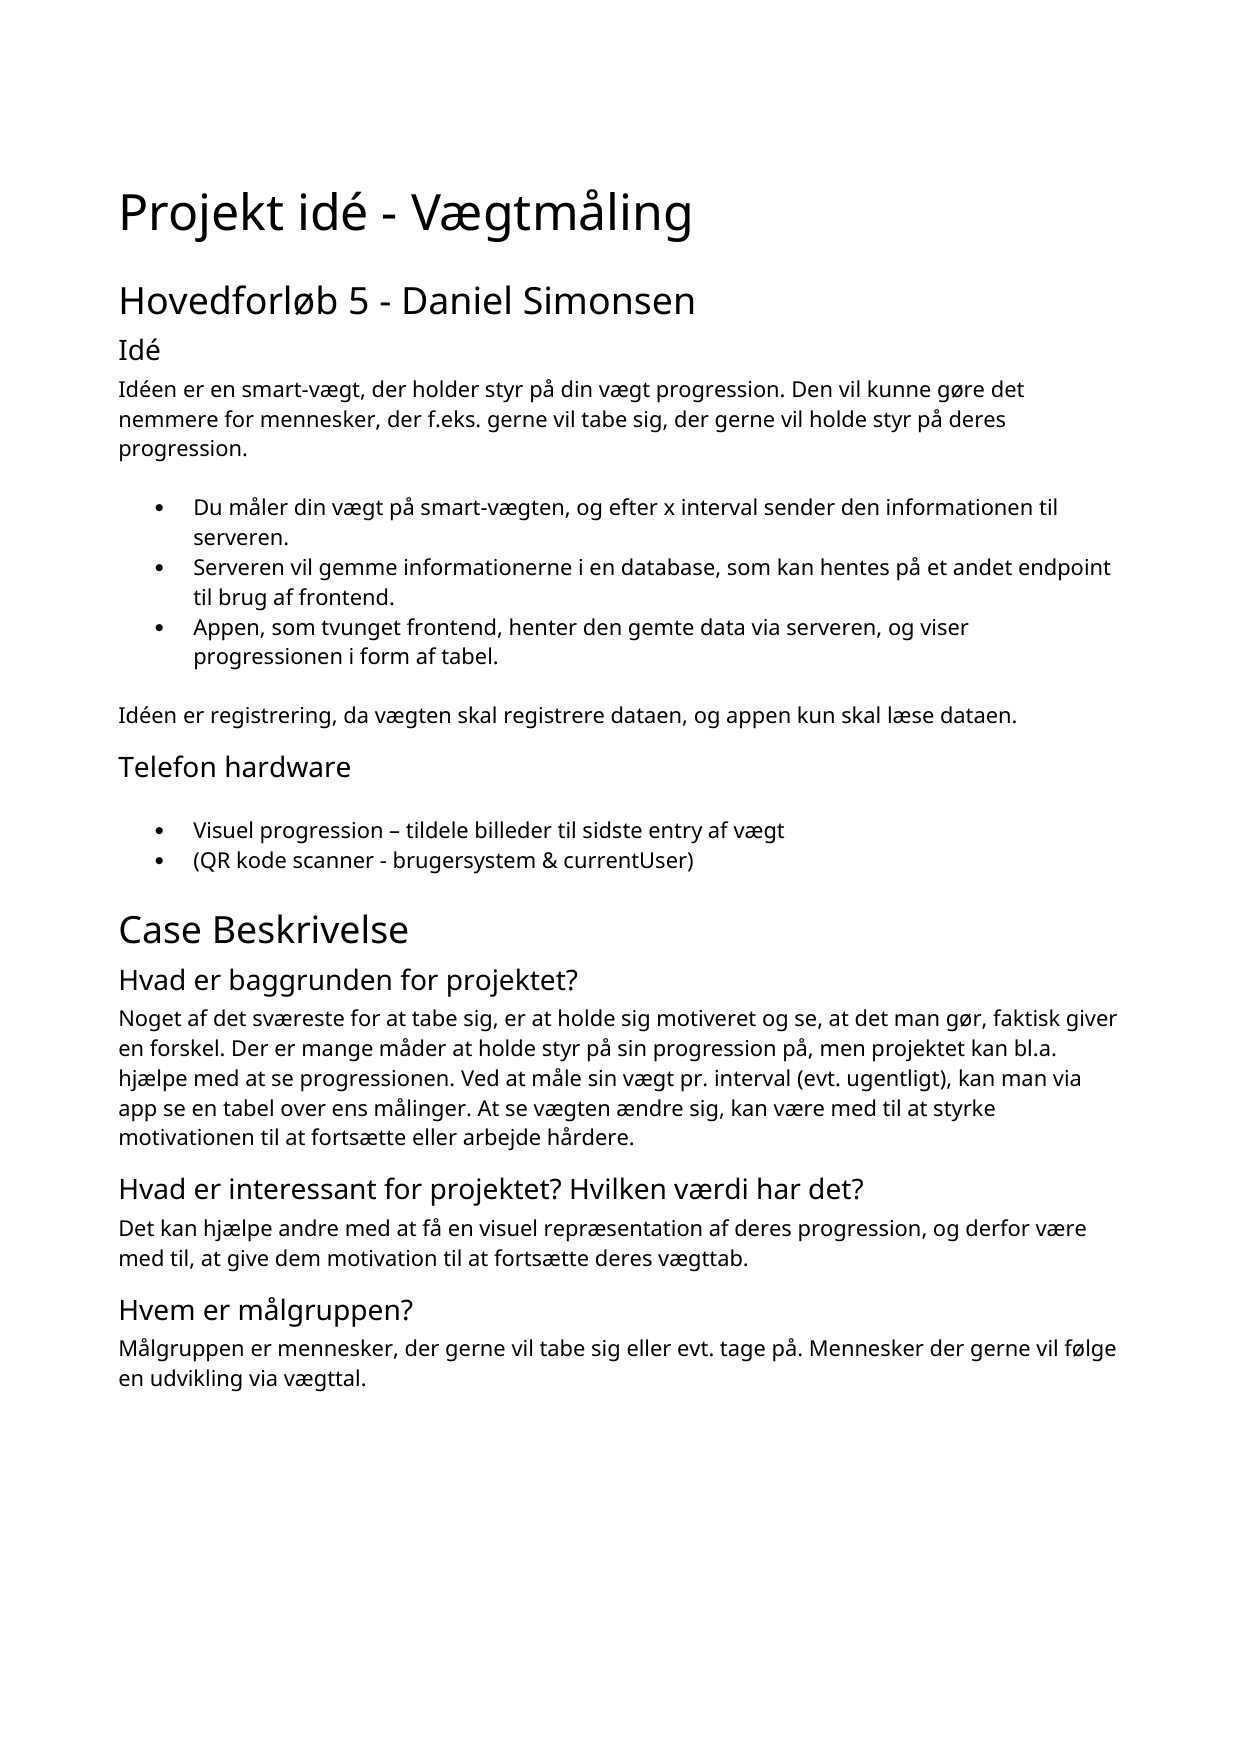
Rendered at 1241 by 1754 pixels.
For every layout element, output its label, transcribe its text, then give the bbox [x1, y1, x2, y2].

list Appen, som tvunget frontend, henter den gemte data via serveren, og viser progressionen i form af tabel. [156, 612, 1122, 671]
list Serveren vil gemme informationerne i en database, som kan hentes på et andet endpoint til brug af frontend. [156, 552, 1122, 612]
text Hvem er målgruppen? [118, 1290, 1122, 1328]
list Visuel progression – tildele billeder til sidste entry af vægt [156, 815, 1122, 845]
text Projekt idé - Vægtmåling [118, 177, 1122, 245]
text Telefon hardware [118, 748, 1122, 786]
list Du måler din vægt på smart-vægten, og efter x interval sender den informationen til serveren. [156, 492, 1122, 552]
text Idé [118, 331, 1122, 369]
text Noget af det sværeste for at tabe sig, er at holde sig motiveret og se, at det man gør, faktisk giver en forskel. Der er mange måder at holde styr på sin progression på, men projektet kan bl.a. hjælpe med at se progressionen. Ved at måle sin vægt pr. interval (evt. ugentligt), kan man via app se en tabel over ens målinger. At se vægten ændre sig, kan være med til at styrke motivationen til at fortsætte eller arbejde hårdere. [118, 1003, 1122, 1152]
text Hovedforløb 5 - Daniel Simonsen [118, 274, 1122, 326]
list (QR kode scanner - brugersystem & currentUser) [156, 845, 1122, 875]
text Idéen er en smart-vægt, der holder styr på din vægt progression. Den vil kunne gøre det nemmere for mennesker, der f.eks. gerne vil tabe sig, der gerne vil holde styr på deres progression. [118, 374, 1122, 463]
text Idéen er registrering, da vægten skal registrere dataen, og appen kun skal læse dataen. [118, 700, 1122, 730]
text Hvad er baggrunden for projektet? [118, 960, 1122, 998]
text Målgruppen er mennesker, der gerne vil tabe sig eller evt. tage på. Mennesker der gerne vil følge en udvikling via vægttal. [118, 1333, 1122, 1393]
text Det kan hjælpe andre med at få en visuel repræsentation af deres progression, og derfor være med til, at give dem motivation til at fortsætte deres vægttab. [118, 1213, 1122, 1273]
text Hvad er interessant for projektet? Hvilken værdi har det? [118, 1170, 1122, 1208]
text Case Beskrivelse [118, 904, 1122, 955]
